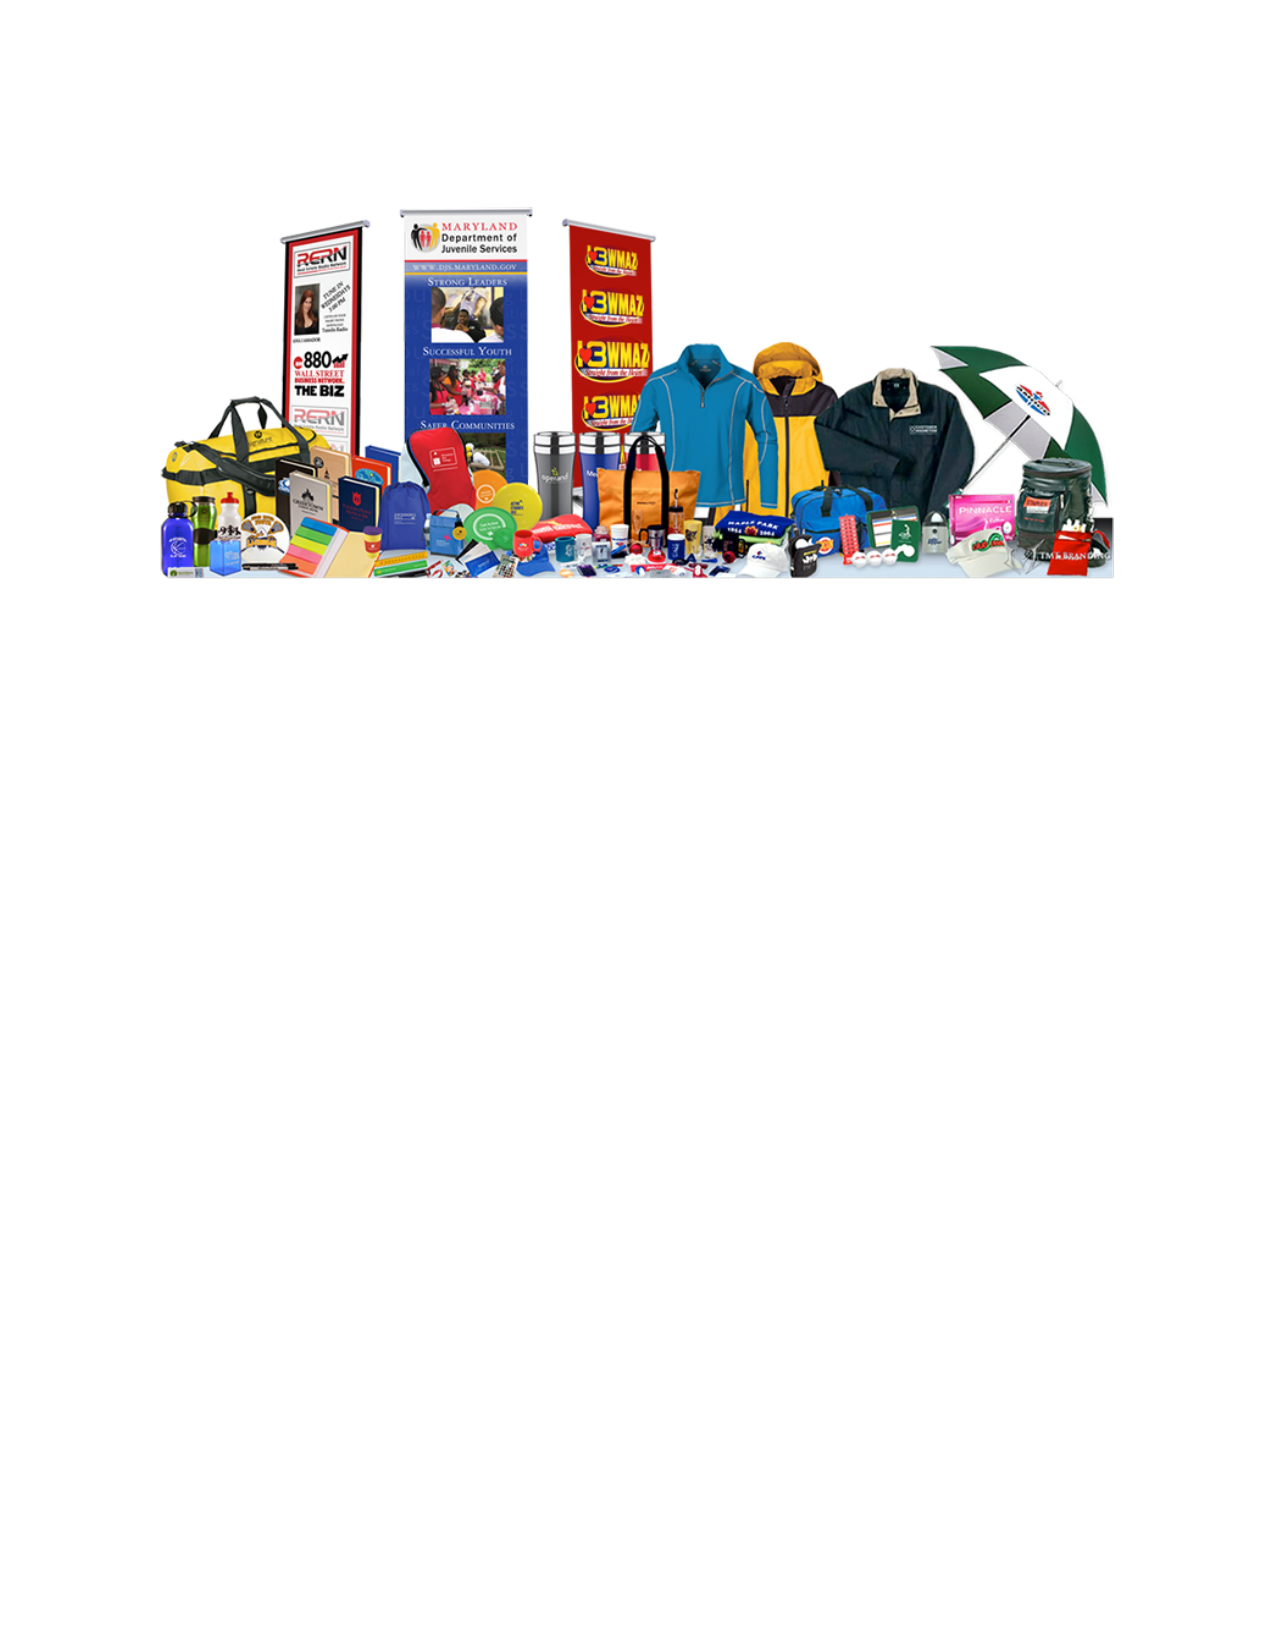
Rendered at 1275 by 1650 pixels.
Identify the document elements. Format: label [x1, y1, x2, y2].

picture [150, 150, 1125, 638]
